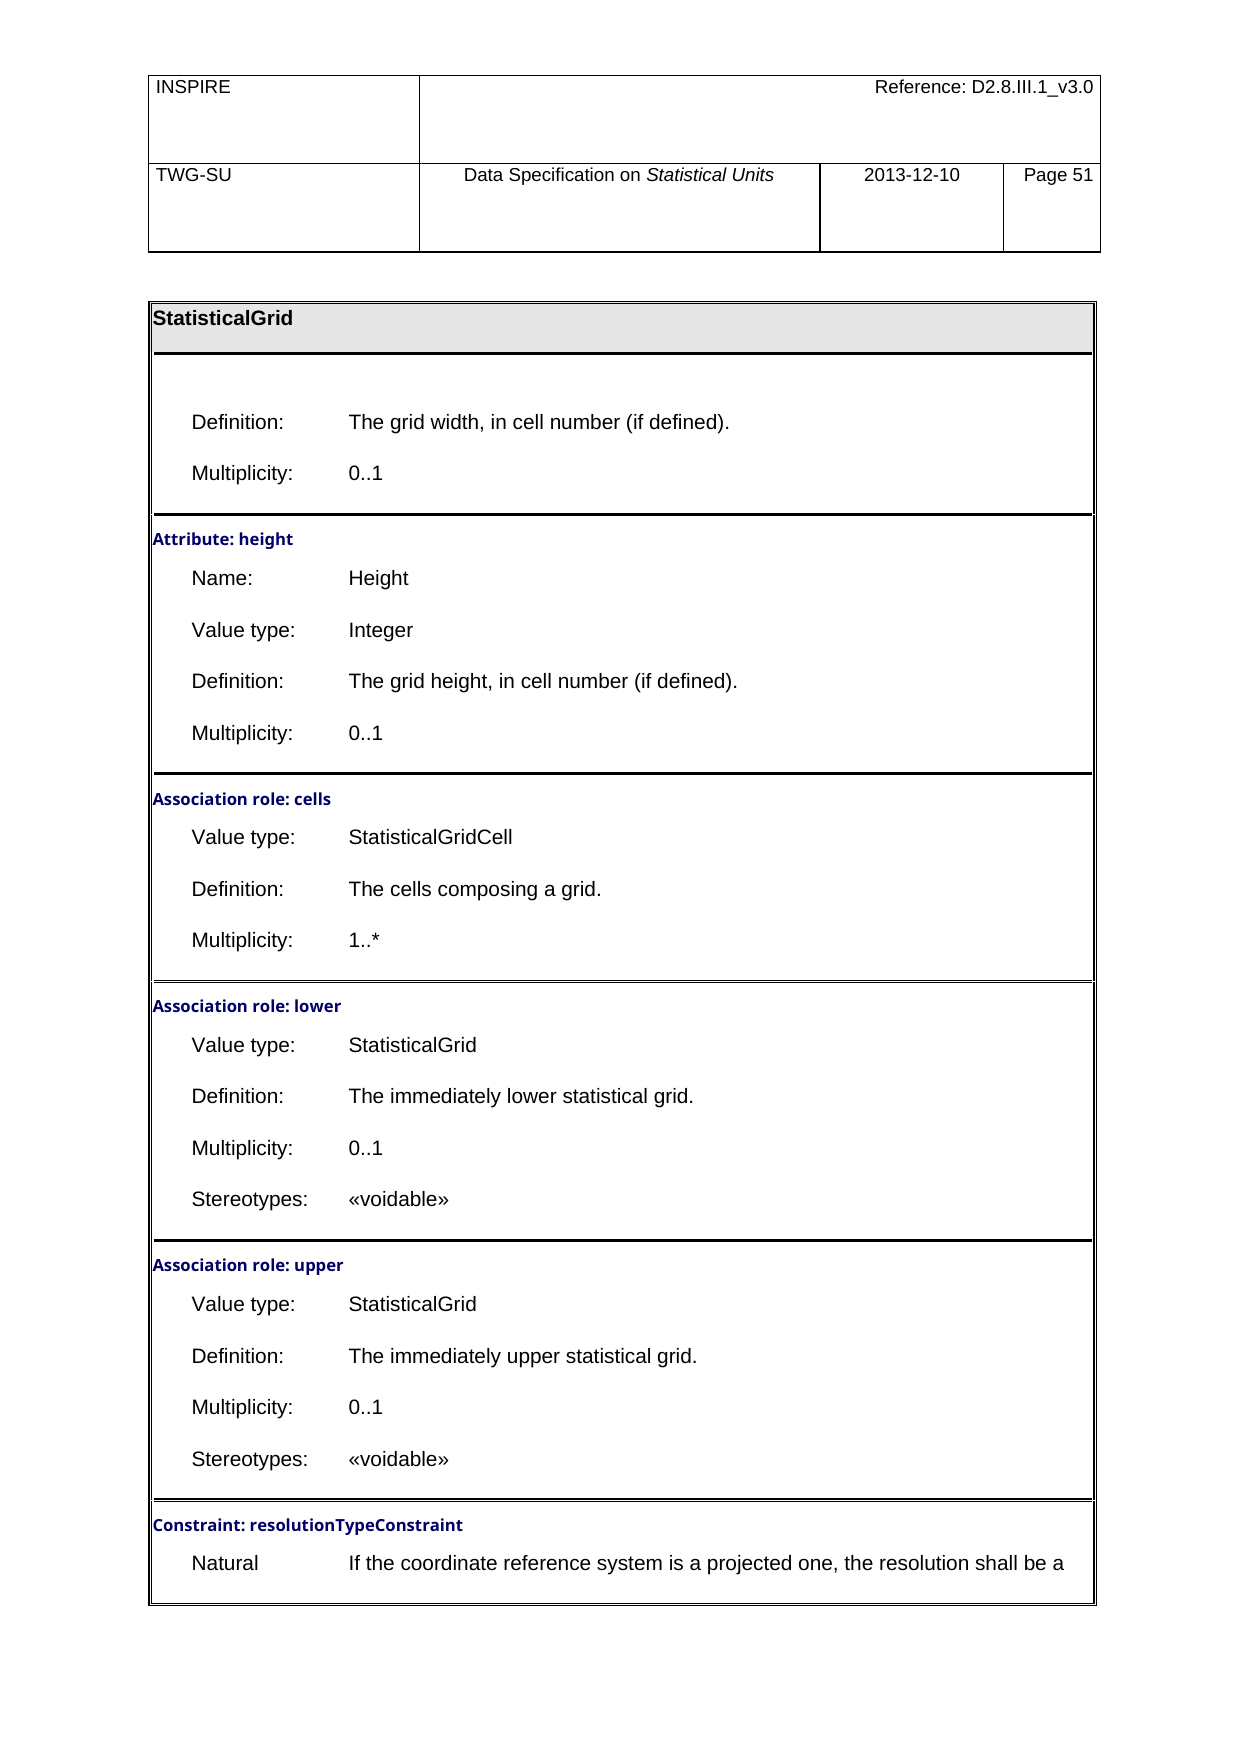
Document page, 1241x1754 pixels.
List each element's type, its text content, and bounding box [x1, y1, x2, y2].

table_cell Association role: cells [152, 772, 1093, 980]
table_cell Attribute: height [150, 513, 1095, 772]
table_cell Association role: lower [150, 980, 1095, 1239]
table_cell Constraint: resolutionTypeConstraint [152, 1498, 1094, 1603]
table_header StatisticalGrid [152, 304, 1093, 352]
table_cell Attribute: width [152, 352, 1093, 513]
table_cell Association role: upper [152, 1239, 1093, 1498]
